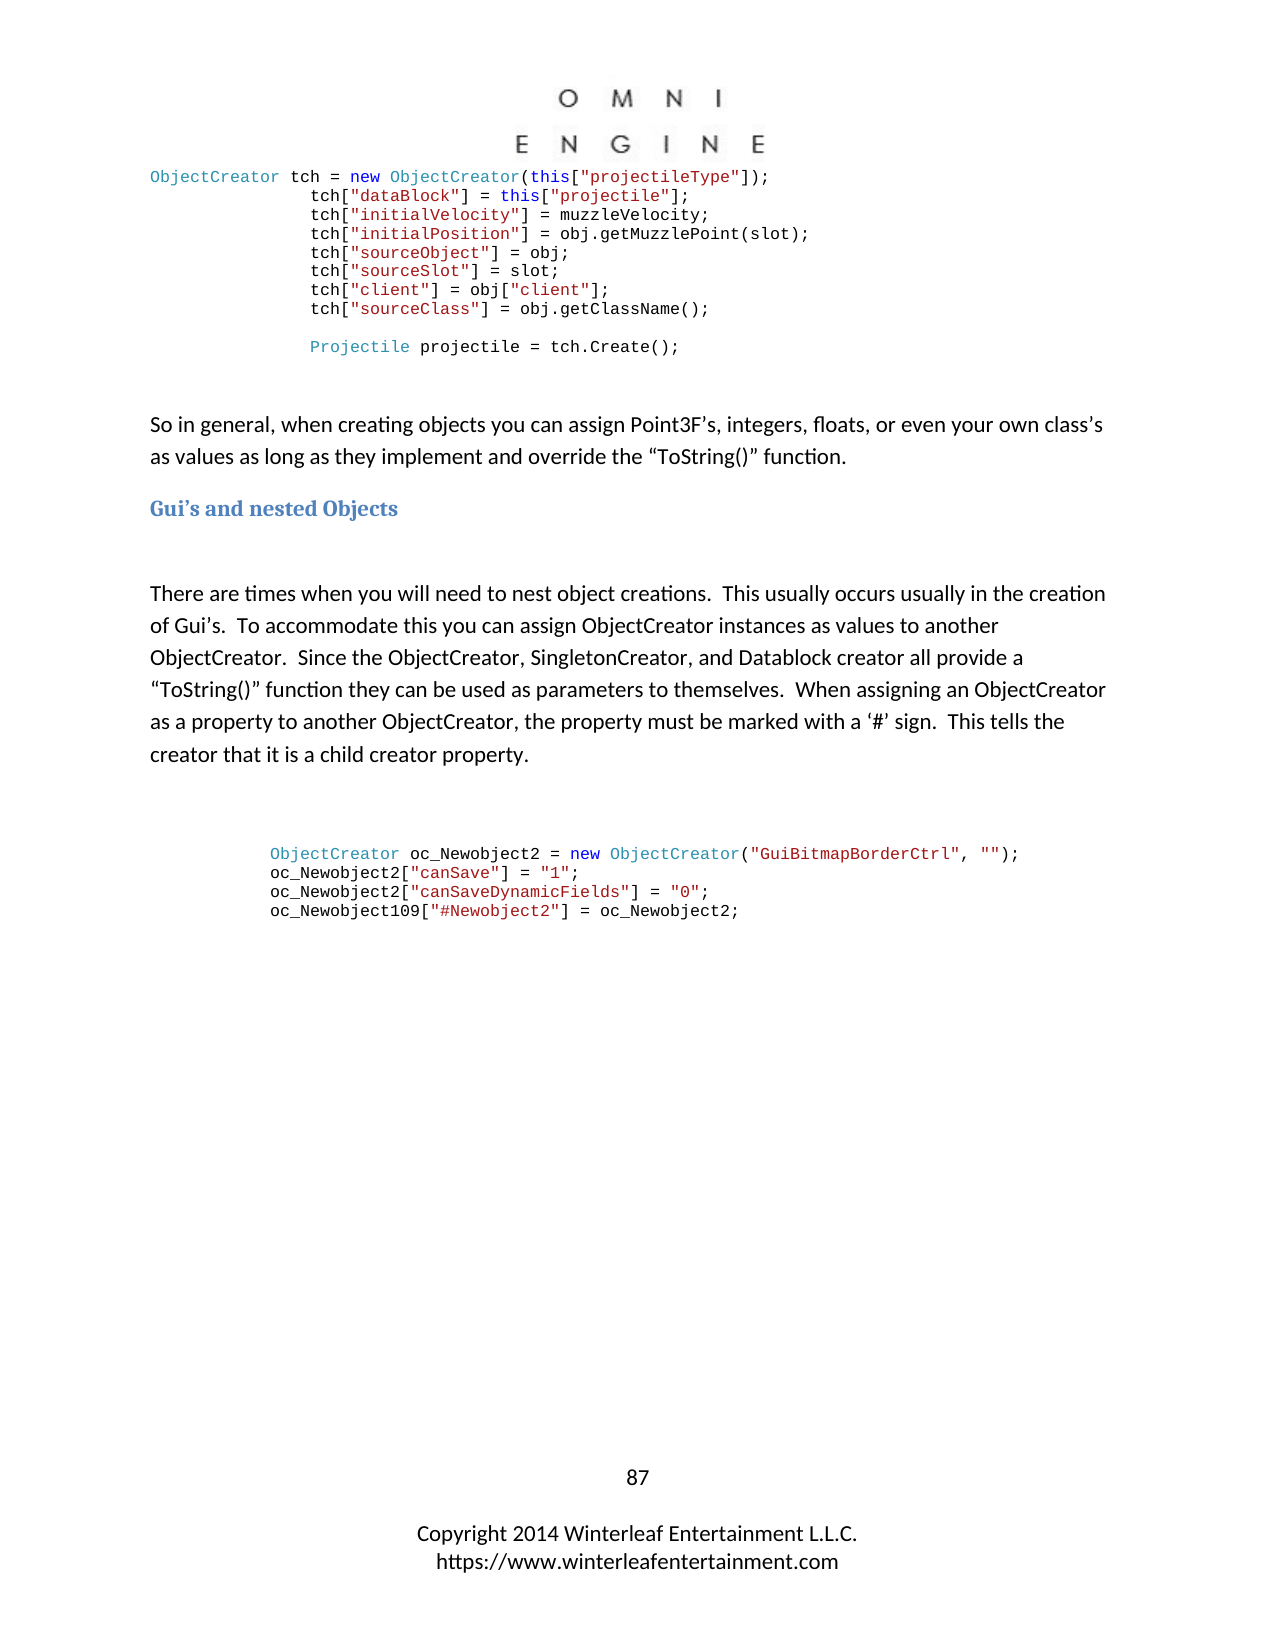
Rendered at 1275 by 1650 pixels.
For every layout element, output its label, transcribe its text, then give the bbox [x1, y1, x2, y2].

text ObjectCreator oc_Newobject2 = new ObjectCreator("GuiBitmapBorderCtrl", ""); [150, 846, 1125, 864]
text tch["sourceClass"] = obj.getClassName(); [150, 301, 1125, 319]
text oc_Newobject109["#Newobject2"] = oc_Newobject2; [150, 902, 1125, 921]
text Projectile projectile = tch.Create(); [150, 338, 1125, 357]
text tch["client"] = obj["client"]; [150, 282, 1125, 301]
subtitle Gui’s and nested Objects [150, 496, 1125, 522]
text There are times when you will need to nest object creations. This usually occurs usually in the creation of Gui’s. To accommodate this you can assign ObjectCreator instances as values to another ObjectCreator. Since the ObjectCreator, SingletonCreator, and Datablock creator all provide a “ToString()” function they can be used as parameters to themselves. When assigning an ObjectCreator as a property to another ObjectCreator, the property must be marked with a ‘#’ sign. This tells the creator that it is a child creator property. [150, 579, 1125, 768]
text tch["dataBlock"] = this["projectile"]; [150, 188, 1125, 206]
text oc_Newobject2["canSave"] = "1"; [150, 864, 1125, 883]
text ObjectCreator tch = new ObjectCreator(this["projectileType"]); [150, 169, 1125, 188]
text tch["sourceObject"] = obj; [150, 244, 1125, 263]
text So in general, when creating objects you can assign Point3F’s, integers, floats, or even your own class’s as values as long as they implement and override the “ToString()” function. [150, 410, 1125, 471]
text tch["initialVelocity"] = muzzleVelocity; [150, 206, 1125, 225]
text oc_Newobject2["canSaveDynamicFields"] = "0"; [150, 883, 1125, 902]
text tch["sourceSlot"] = slot; [150, 263, 1125, 282]
text tch["initialPosition"] = obj.getMuzzlePoint(slot); [150, 225, 1125, 244]
picture [403, 75, 872, 169]
